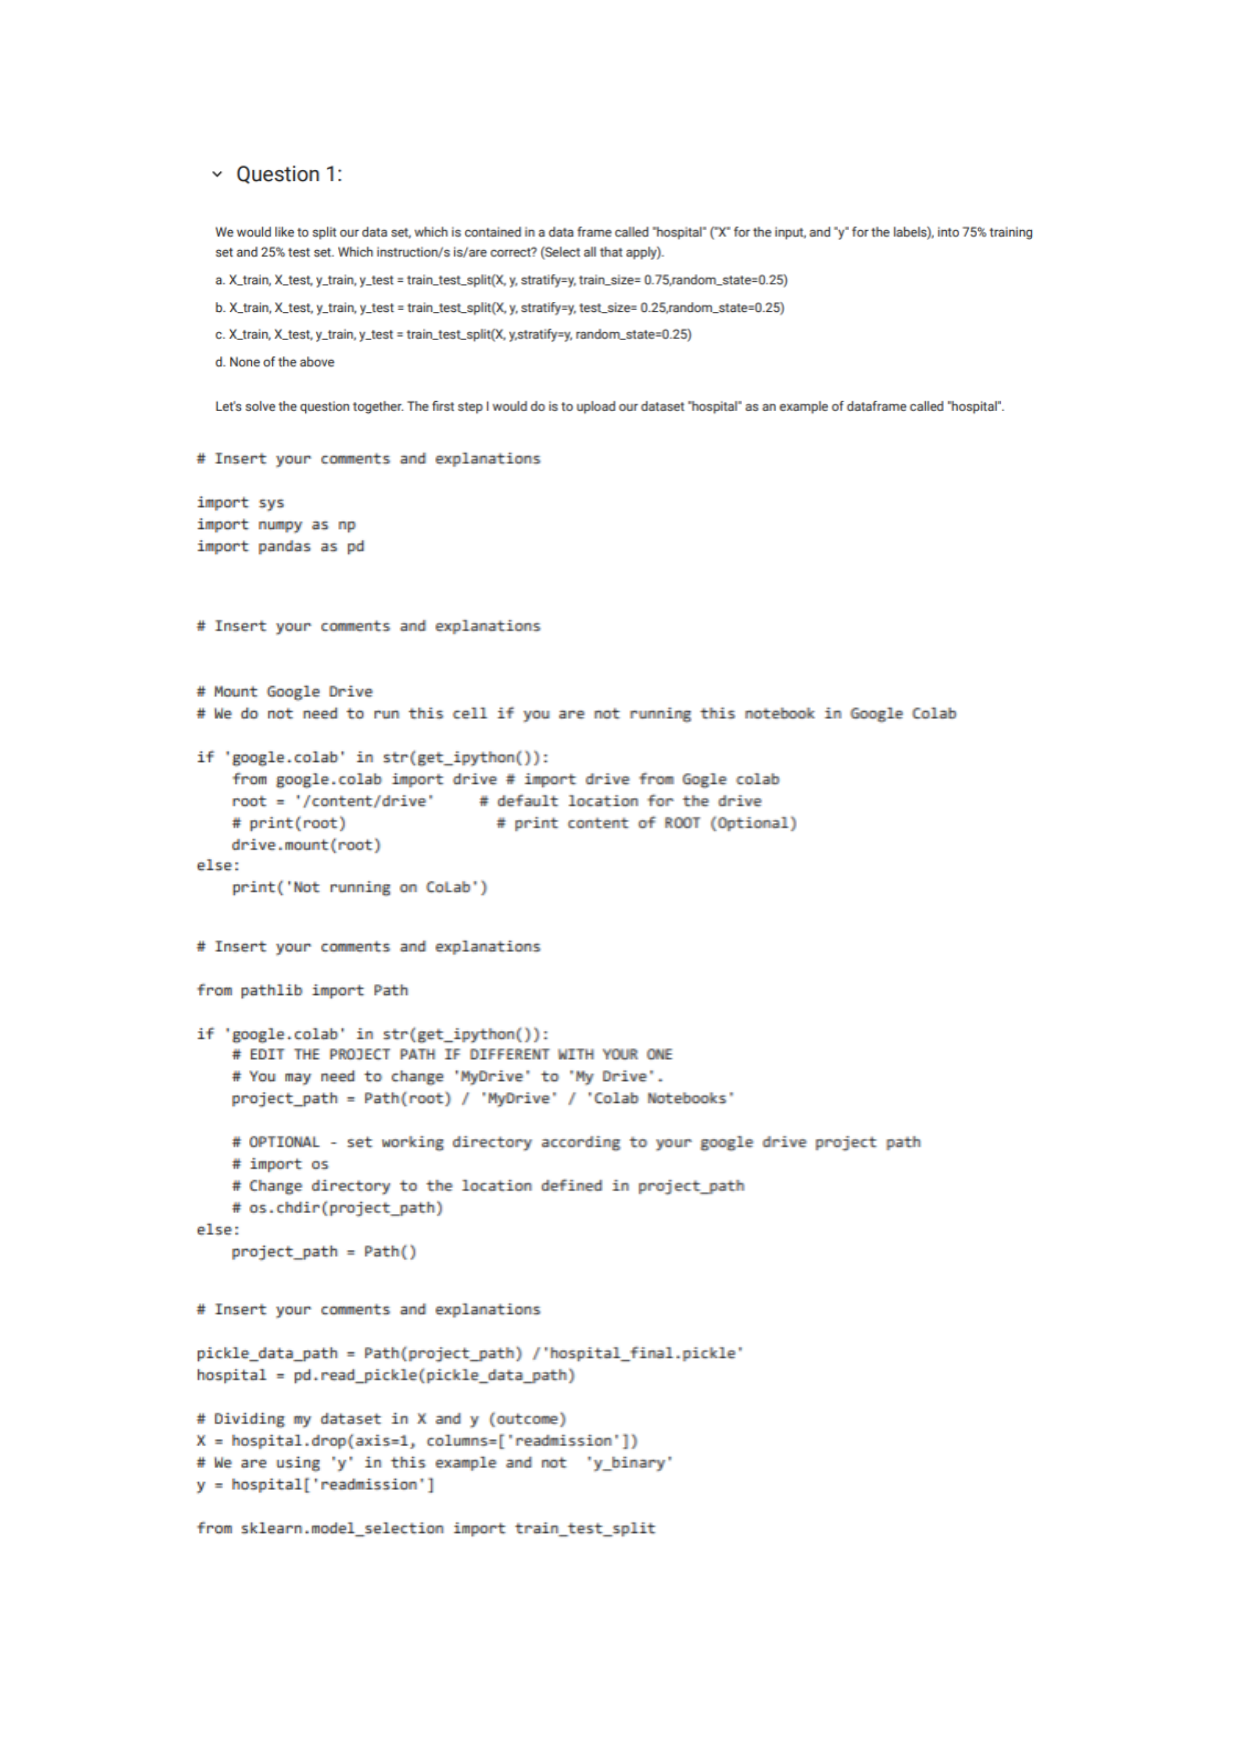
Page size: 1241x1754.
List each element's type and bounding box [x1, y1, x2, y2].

picture [187, 150, 1053, 422]
picture [187, 442, 994, 1543]
